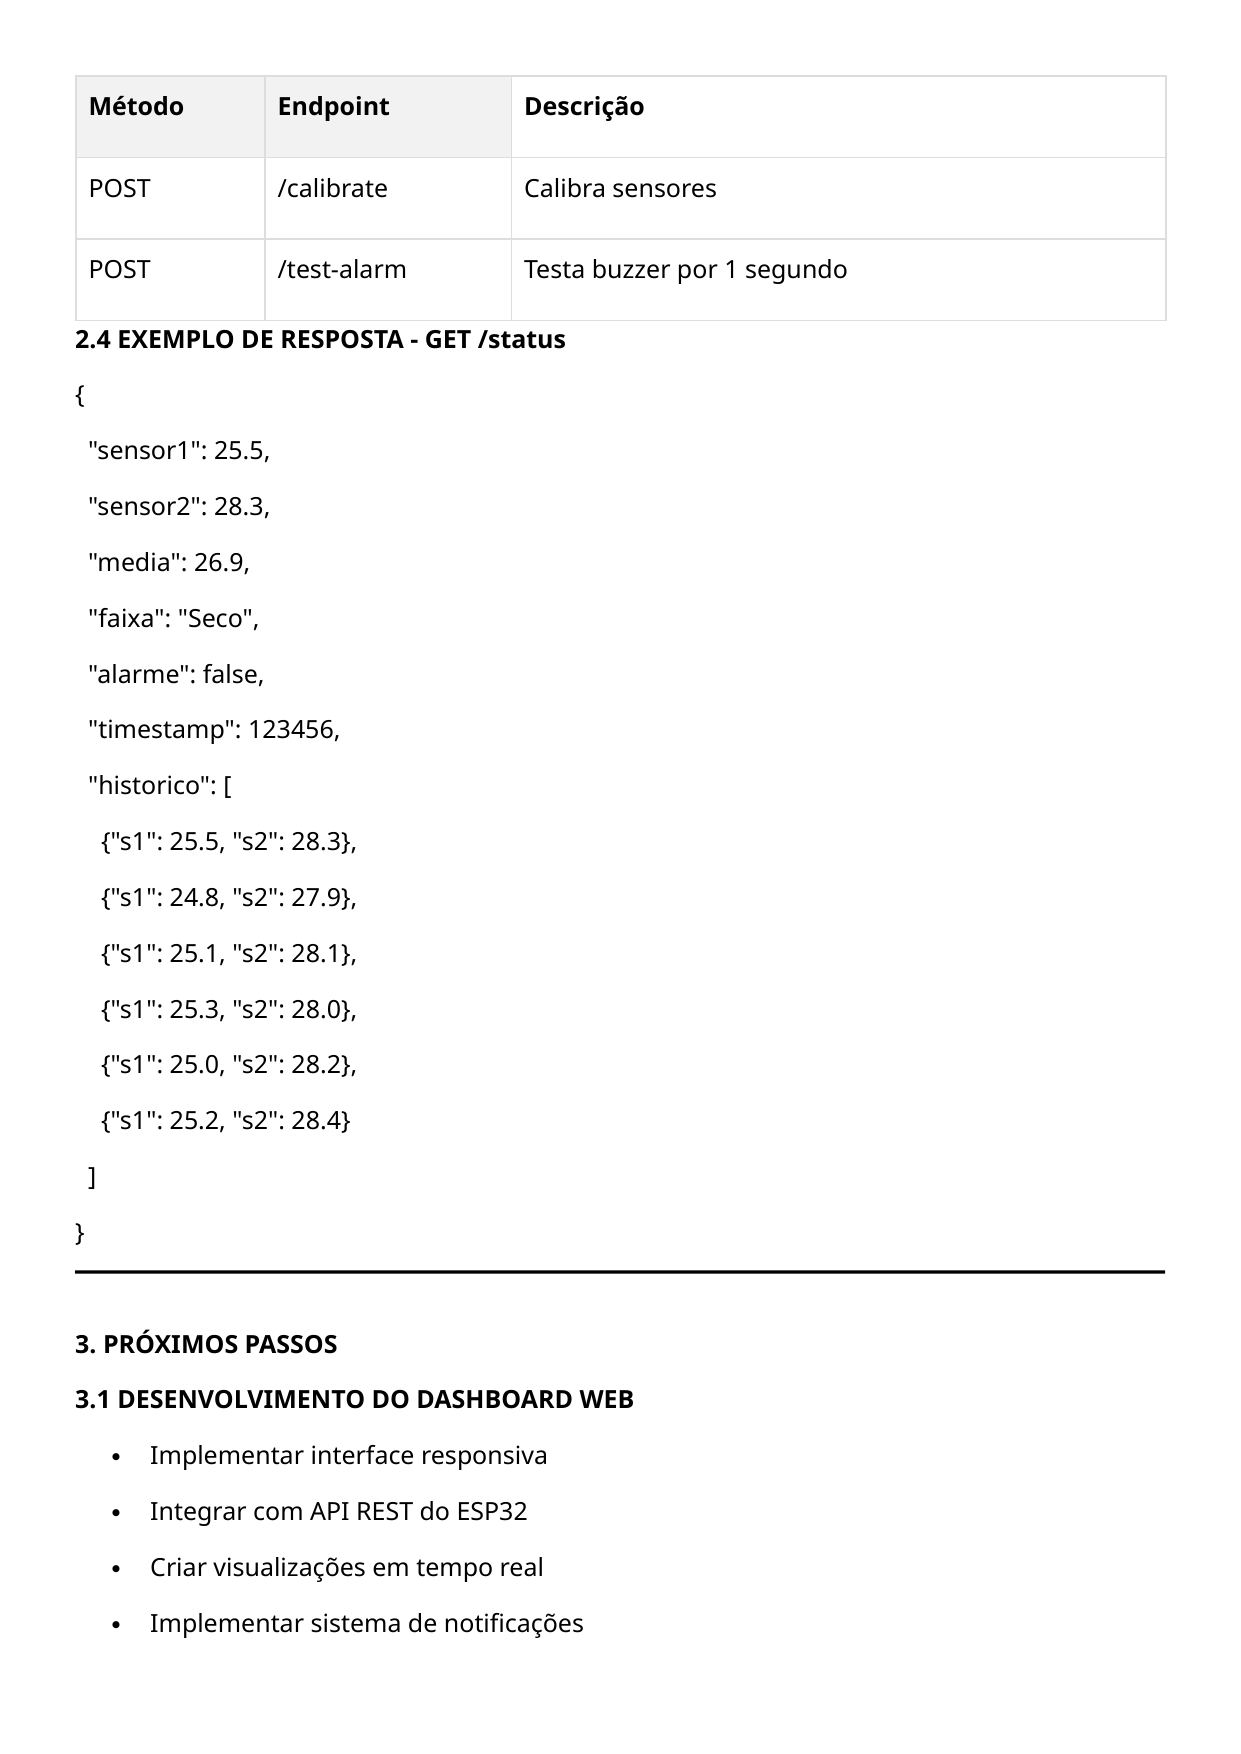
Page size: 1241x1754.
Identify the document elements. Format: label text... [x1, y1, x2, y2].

text { [75, 377, 1165, 411]
table_cell POST [77, 158, 264, 238]
text 3. PRÓXIMOS PASSOS [75, 1326, 1165, 1360]
table_header Descrição [512, 77, 1165, 157]
text "sensor2": 28.3, [75, 489, 1165, 523]
text {"s1": 24.8, "s2": 27.9}, [75, 879, 1165, 914]
list Criar visualizações em tempo real [112, 1549, 1165, 1584]
text "media": 26.9, [75, 544, 1165, 579]
table_cell Calibra sensores [512, 158, 1165, 238]
text "sensor1": 25.5, [75, 433, 1165, 467]
text ] [75, 1159, 1165, 1193]
table_cell POST [77, 240, 264, 320]
text {"s1": 25.0, "s2": 28.2}, [75, 1047, 1165, 1081]
table_header Endpoint [266, 77, 511, 157]
text 3.1 DESENVOLVIMENTO DO DASHBOARD WEB [75, 1382, 1165, 1416]
text "alarme": false, [75, 656, 1165, 690]
text "historico": [ [75, 768, 1165, 802]
table_header Método [77, 77, 264, 157]
table_cell /test-alarm [266, 240, 511, 320]
text {"s1": 25.2, "s2": 28.4} [75, 1103, 1165, 1137]
list Integrar com API REST do ESP32 [112, 1494, 1165, 1528]
list Implementar interface responsiva [112, 1438, 1165, 1472]
text 2.4 EXEMPLO DE RESPOSTA - GET /status [75, 321, 1165, 355]
list Implementar sistema de notificações [112, 1605, 1165, 1639]
table_cell Testa buzzer por 1 segundo [512, 240, 1165, 320]
text "timestamp": 123456, [75, 712, 1165, 746]
text {"s1": 25.3, "s2": 28.0}, [75, 991, 1165, 1025]
text "faixa": "Seco", [75, 600, 1165, 634]
text {"s1": 25.1, "s2": 28.1}, [75, 935, 1165, 969]
text } [75, 1214, 1165, 1249]
text {"s1": 25.5, "s2": 28.3}, [75, 824, 1165, 858]
table_cell /calibrate [266, 158, 511, 238]
